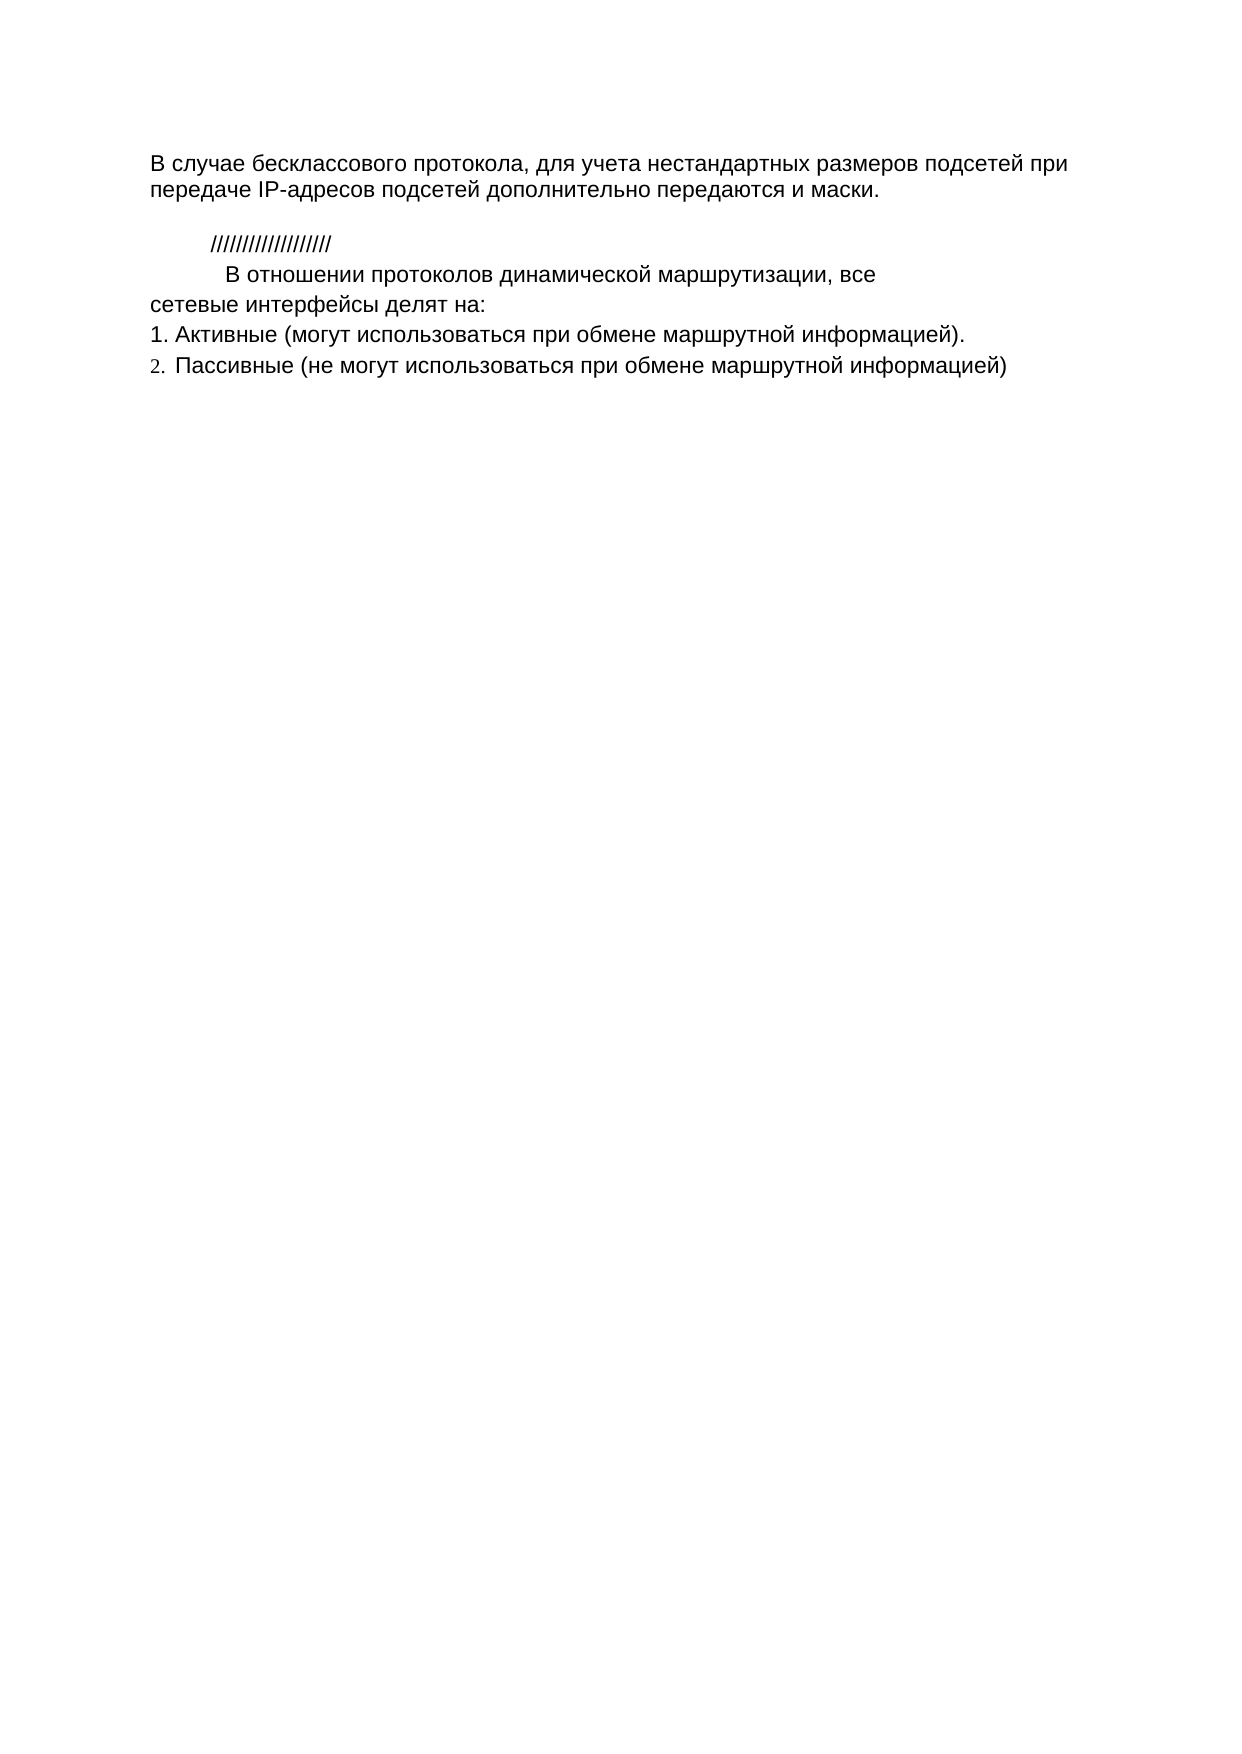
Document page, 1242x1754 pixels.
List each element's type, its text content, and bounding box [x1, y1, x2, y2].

text В случае бесклассового протокола, для учета нестандартных размеров подсетей при передаче IP-адресов подсетей дополнительно передаются и маски. [150, 150, 1092, 203]
list отношении протоколов динамической маршрутизации, все сетевые интерфейсы делят на: [150, 261, 969, 318]
list Активные (могут использоваться при обмене маршрутной информацией). [150, 321, 1092, 348]
text /////////////////// [210, 231, 1092, 257]
list Пассивные (не могут использоваться при обмене маршрутной информацией) [150, 352, 1092, 378]
